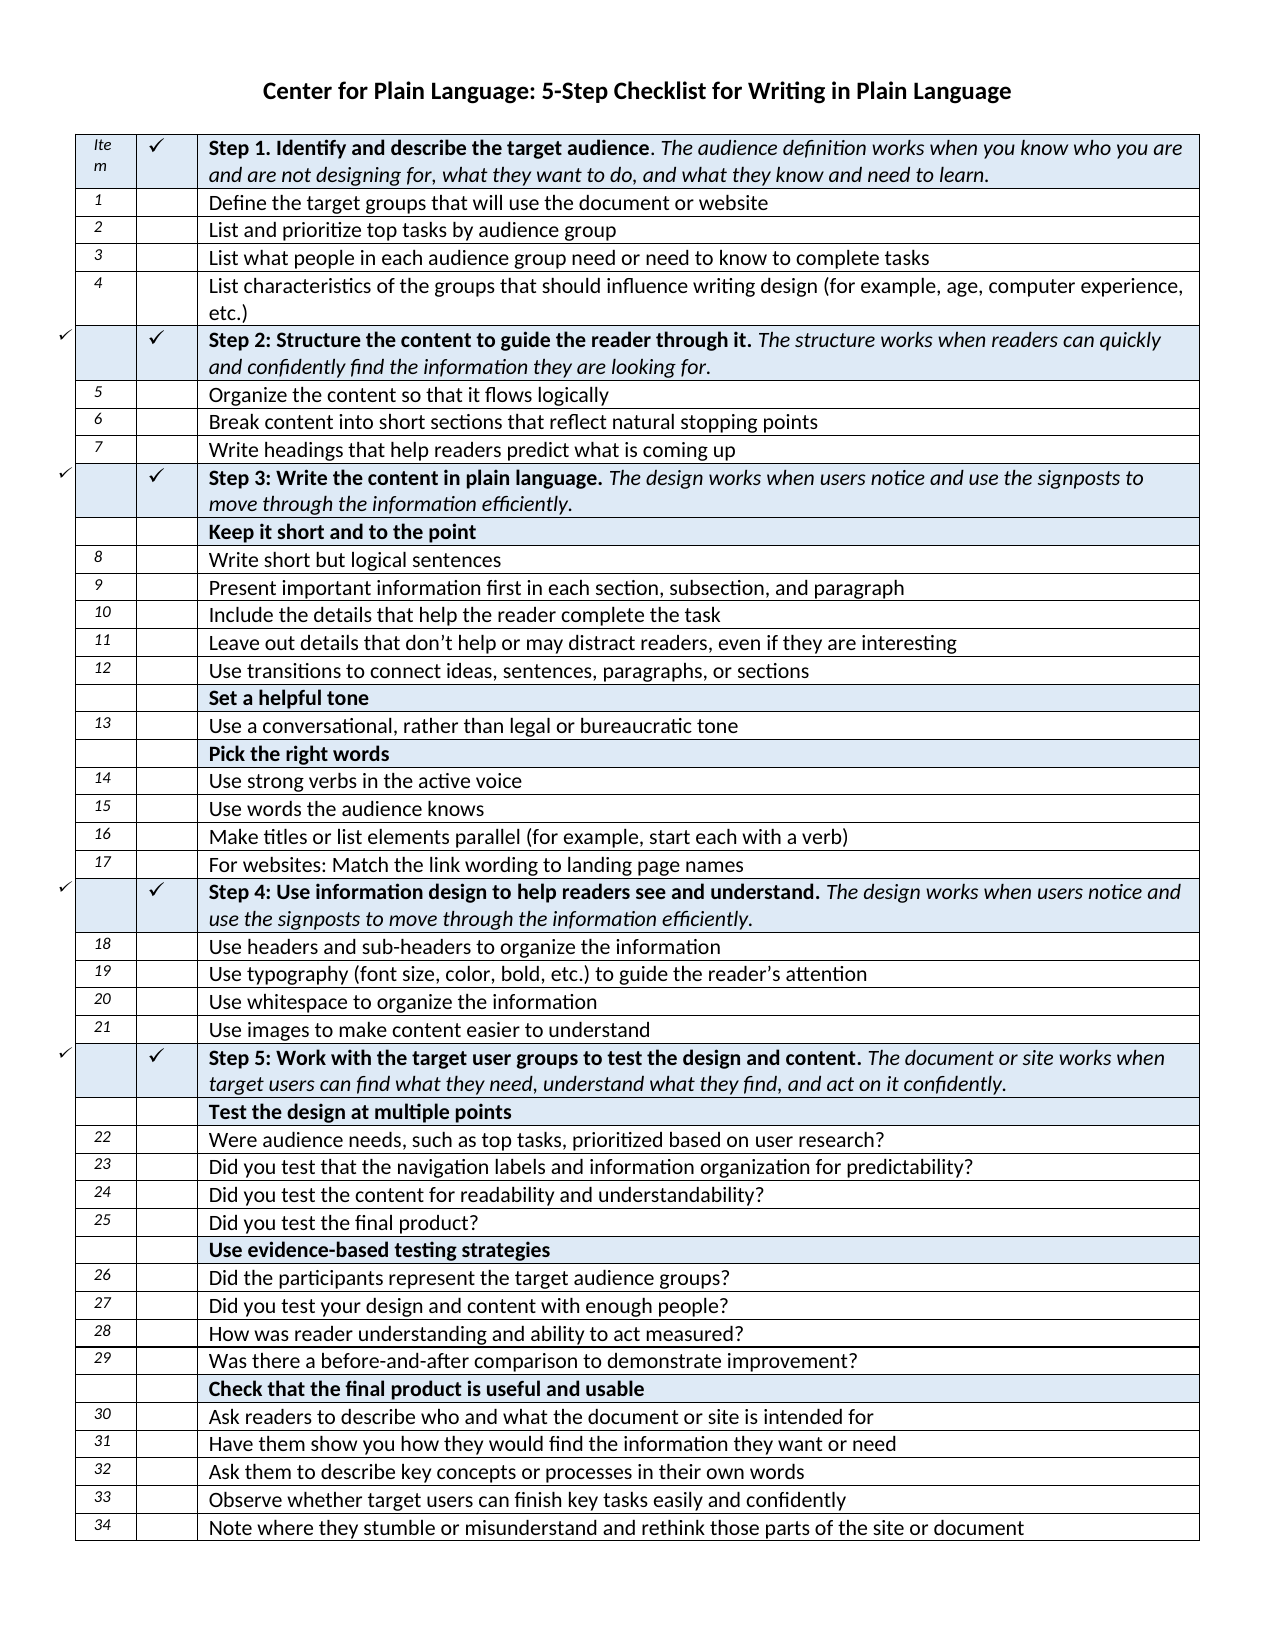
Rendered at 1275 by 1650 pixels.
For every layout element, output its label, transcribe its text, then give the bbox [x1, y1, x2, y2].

table_cell 29 [76, 1348, 136, 1374]
table_cell [137, 546, 197, 573]
table_cell Were audience needs, such as top tasks, prioritized based on user research? [198, 1126, 1199, 1152]
table_cell List characteristics of the groups that should influence writing design (for example, age, computer experience, etc.) [198, 272, 1199, 325]
table_cell [76, 326, 136, 380]
table_cell [76, 879, 136, 932]
table_cell [137, 1348, 197, 1374]
table_cell [137, 272, 197, 325]
table_cell Check that the final product is useful and usable [198, 1375, 1199, 1402]
table_header Item [76, 135, 136, 188]
table_cell 5 [76, 381, 136, 407]
table_cell [137, 961, 197, 987]
table_cell [137, 1237, 197, 1263]
table_cell [137, 1044, 197, 1097]
table_cell Use transitions to connect ideas, sentences, paragraphs, or sections [198, 657, 1199, 683]
table_cell [76, 1044, 136, 1097]
table_cell [137, 657, 197, 683]
table_cell 12 [76, 657, 136, 683]
table_cell Pick the right words [198, 740, 1199, 767]
table_cell [76, 740, 136, 767]
table_cell 31 [76, 1431, 136, 1457]
table_cell [137, 601, 197, 628]
table_cell 17 [76, 851, 136, 877]
table_cell Leave out details that don’t help or may distract readers, even if they are interesting [198, 629, 1199, 656]
table_cell [137, 217, 197, 243]
table_cell Observe whether target users can finish key tasks easily and confidently [198, 1486, 1199, 1513]
table_cell 1 [76, 189, 136, 216]
table_cell 28 [76, 1320, 136, 1346]
table_cell Write short but logical sentences [198, 546, 1199, 573]
table_cell [137, 1375, 197, 1402]
table_cell Did you test the final product? [198, 1209, 1199, 1236]
table_cell How was reader understanding and ability to act measured? [198, 1320, 1199, 1346]
table_cell 11 [76, 629, 136, 656]
table_cell [137, 518, 197, 545]
table_cell Step 5: Work with the target user groups to test the design and content. The document or site works when target users can find what they need, understand what they find, and act on it confidently. [198, 1044, 1199, 1097]
table_cell Use typography (font size, color, bold, etc.) to guide the reader’s attention [198, 961, 1199, 987]
table_cell 30 [76, 1403, 136, 1429]
table_cell [137, 189, 197, 216]
table_cell [137, 1514, 197, 1540]
table_cell Did you test the content for readability and understandability? [198, 1181, 1199, 1208]
table_cell 18 [76, 933, 136, 959]
table_cell Use whitespace to organize the information [198, 988, 1199, 1015]
table_cell 3 [76, 244, 136, 271]
table_cell 9 [76, 574, 136, 600]
table_cell Organize the content so that it flows logically [198, 381, 1199, 407]
table_cell [137, 851, 197, 877]
table_header [137, 135, 197, 188]
table_cell 21 [76, 1016, 136, 1043]
table_cell 8 [76, 546, 136, 573]
table_cell [137, 1098, 197, 1125]
table_cell Define the target groups that will use the document or website [198, 189, 1199, 216]
table_cell Test the design at multiple points [198, 1098, 1199, 1125]
table_cell [137, 1016, 197, 1043]
table_cell [76, 685, 136, 711]
table_cell Step 3: Write the content in plain language. The design works when users notice and use the signposts to move through the information efficiently. [198, 464, 1199, 517]
table_cell [137, 1154, 197, 1180]
table_cell 13 [76, 712, 136, 739]
table_cell [137, 1486, 197, 1513]
table_cell 7 [76, 436, 136, 463]
table_cell Did you test that the navigation labels and information organization for predictability? [198, 1154, 1199, 1180]
table_cell Use evidence-based testing strategies [198, 1237, 1199, 1263]
table_cell Did the participants represent the target audience groups? [198, 1264, 1199, 1291]
table_cell 14 [76, 768, 136, 794]
table_cell List and prioritize top tasks by audience group [198, 217, 1199, 243]
table_cell [137, 1320, 197, 1346]
table_cell Step 2: Structure the content to guide the reader through it. The structure works when readers can quickly and confidently find the information they are looking for. [198, 326, 1199, 380]
table_header Step 1. Identify and describe the target audience. The audience definition works when you know who you are and are not designing for, what they want to do, and what they know and need to learn. [198, 135, 1199, 188]
table_cell 15 [76, 795, 136, 822]
table_cell [137, 1431, 197, 1457]
table_cell 26 [76, 1264, 136, 1291]
table_cell [137, 740, 197, 767]
table_cell [137, 795, 197, 822]
table_cell 25 [76, 1209, 136, 1236]
table_cell [76, 1375, 136, 1402]
table_cell 22 [76, 1126, 136, 1152]
table_cell Include the details that help the reader complete the task [198, 601, 1199, 628]
table_cell Was there a before-and-after comparison to demonstrate improvement? [198, 1348, 1199, 1374]
table_cell [137, 1403, 197, 1429]
table_cell Have them show you how they would find the information they want or need [198, 1431, 1199, 1457]
table_cell [137, 768, 197, 794]
table_cell Use words the audience knows [198, 795, 1199, 822]
table_cell Use strong verbs in the active voice [198, 768, 1199, 794]
table_cell List what people in each audience group need or need to know to complete tasks [198, 244, 1199, 271]
table_cell [76, 1237, 136, 1263]
table_cell 23 [76, 1154, 136, 1180]
table_cell Set a helpful tone [198, 685, 1199, 711]
table_cell [137, 879, 197, 932]
table_cell 34 [76, 1514, 136, 1540]
table_cell Present important information first in each section, subsection, and paragraph [198, 574, 1199, 600]
table_cell Ask readers to describe who and what the document or site is intended for [198, 1403, 1199, 1429]
table_cell [137, 574, 197, 600]
table_cell Write headings that help readers predict what is coming up [198, 436, 1199, 463]
table_cell 10 [76, 601, 136, 628]
table_cell [137, 1181, 197, 1208]
table_cell [76, 464, 136, 517]
table_cell 20 [76, 988, 136, 1015]
table_cell 2 [76, 217, 136, 243]
table_cell 4 [76, 272, 136, 325]
table_cell [137, 933, 197, 959]
table_cell [137, 409, 197, 435]
table_cell [137, 988, 197, 1015]
table_cell [137, 629, 197, 656]
table_cell [137, 1458, 197, 1485]
table_cell Use images to make content easier to understand [198, 1016, 1199, 1043]
table_cell [137, 244, 197, 271]
table_cell Keep it short and to the point [198, 518, 1199, 545]
table_cell 33 [76, 1486, 136, 1513]
table_cell [137, 381, 197, 407]
table_cell [137, 712, 197, 739]
table_cell 27 [76, 1292, 136, 1319]
table_cell 16 [76, 823, 136, 850]
table_cell Step 4: Use information design to help readers see and understand. The design works when users notice and use the signposts to move through the information efficiently. [198, 879, 1199, 932]
table_cell [137, 436, 197, 463]
table_cell 6 [76, 409, 136, 435]
table_cell 24 [76, 1181, 136, 1208]
table_cell [137, 1264, 197, 1291]
table_cell [137, 685, 197, 711]
table_cell Use a conversational, rather than legal or bureaucratic tone [198, 712, 1199, 739]
table_cell [137, 1126, 197, 1152]
table_cell Ask them to describe key concepts or processes in their own words [198, 1458, 1199, 1485]
table_cell [76, 518, 136, 545]
table_cell Note where they stumble or misunderstand and rethink those parts of the site or document [198, 1514, 1199, 1540]
table_cell Make titles or list elements parallel (for example, start each with a verb) [198, 823, 1199, 850]
table_cell Use headers and sub-headers to organize the information [198, 933, 1199, 959]
table_cell [76, 1098, 136, 1125]
table_cell [137, 823, 197, 850]
table_cell Break content into short sections that reflect natural stopping points [198, 409, 1199, 435]
table_cell [137, 326, 197, 380]
table_cell [137, 464, 197, 517]
table_cell [137, 1209, 197, 1236]
table_cell For websites: Match the link wording to landing page names [198, 851, 1199, 877]
table_cell Did you test your design and content with enough people? [198, 1292, 1199, 1319]
table_cell 32 [76, 1458, 136, 1485]
table_cell 19 [76, 961, 136, 987]
table_cell [137, 1292, 197, 1319]
